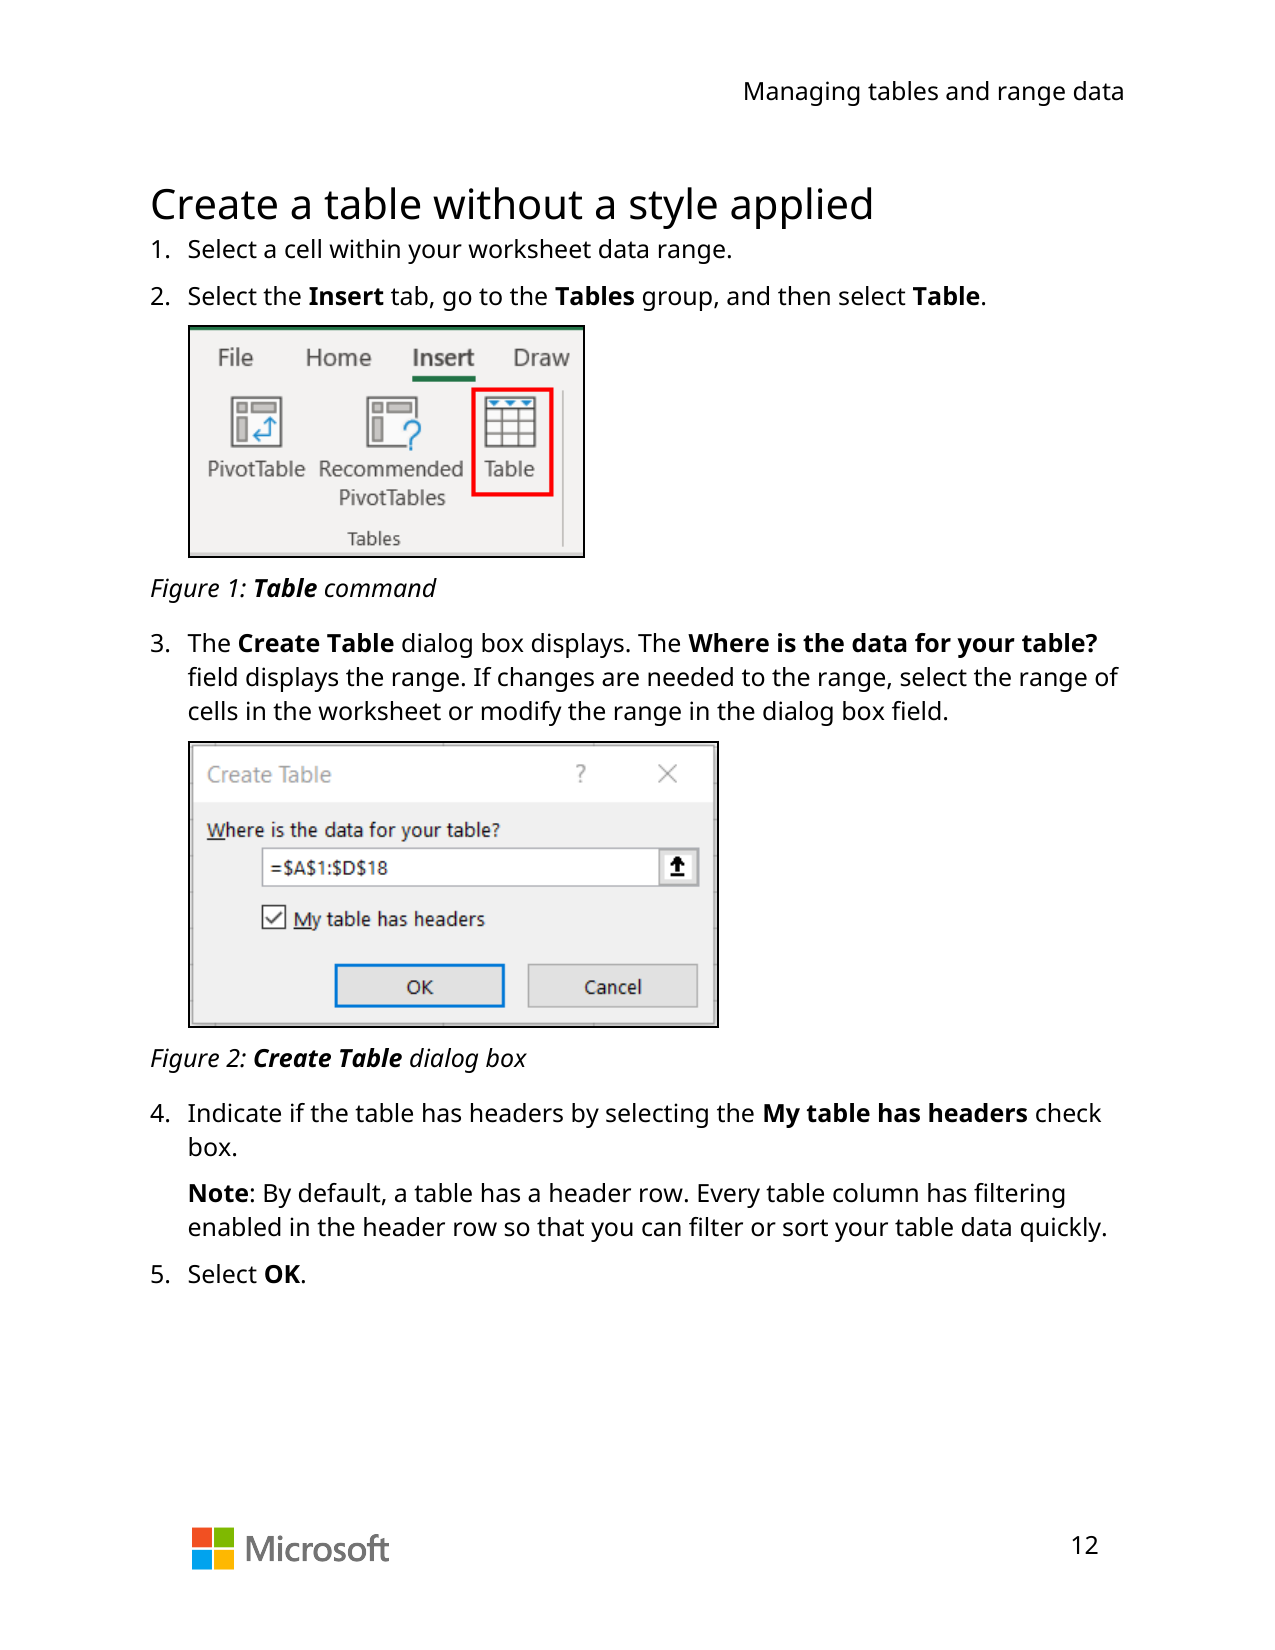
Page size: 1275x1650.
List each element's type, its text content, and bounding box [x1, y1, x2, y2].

list Select OK. [150, 1257, 1125, 1291]
picture [150, 1520, 431, 1576]
text Note: By default, a table has a header row. Every table column has filtering enabled in the header row so that you can filter or sort your table data quickly. [187, 1176, 1125, 1244]
picture [190, 327, 583, 556]
list Select a cell within your worksheet data range. [150, 232, 1125, 266]
list Indicate if the table has headers by selecting the My table has headers check box. [150, 1095, 1125, 1163]
list The Create Table dialog box displays. The Where is the data for your table? field displays the range. If changes are needed to the range, select the range of cells in the worksheet or modify the range in the dialog box field. [150, 626, 1125, 728]
text Figure 1: Table command [150, 571, 1125, 605]
picture [190, 743, 717, 1026]
list Select the Insert tab, go to the Tables group, and then select Table. [150, 278, 1125, 312]
text Figure 2: Create Table dialog box [150, 1040, 1125, 1074]
subtitle Create a table without a style applied [150, 175, 1125, 232]
